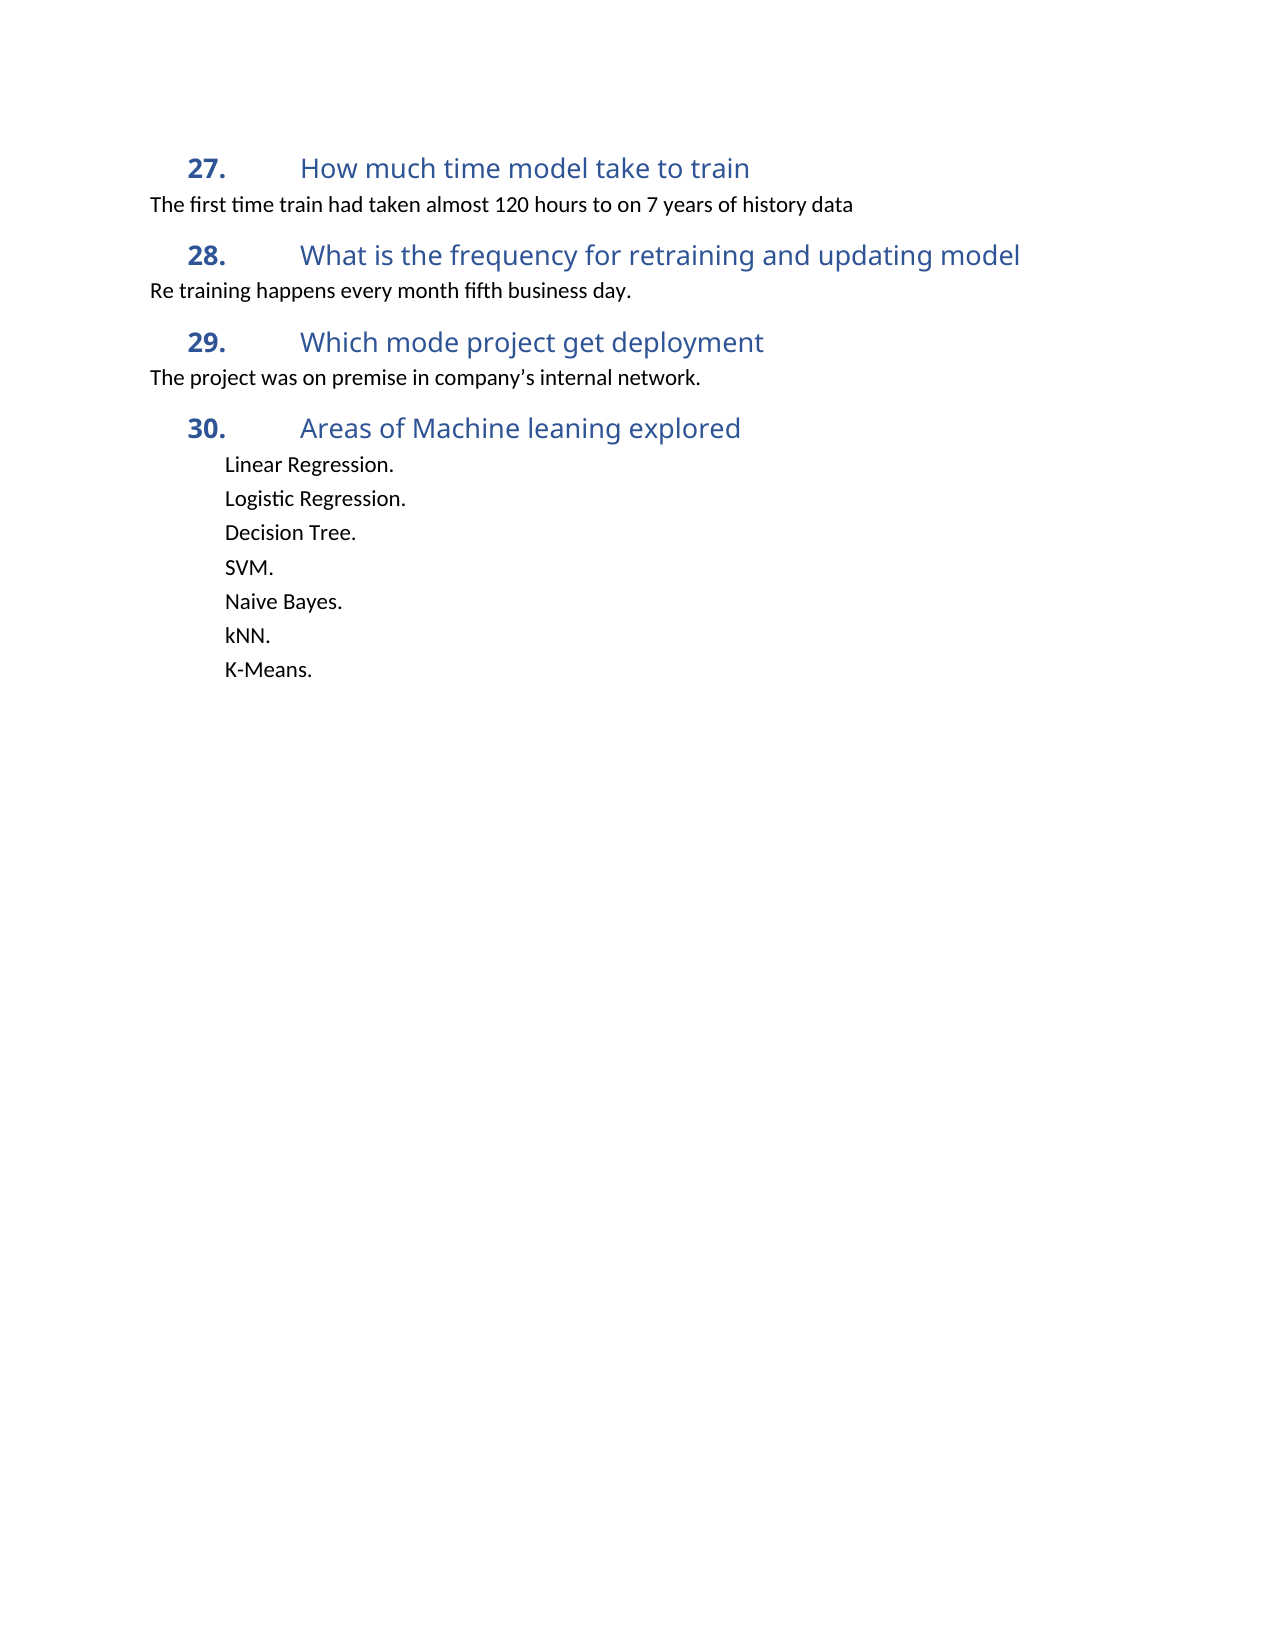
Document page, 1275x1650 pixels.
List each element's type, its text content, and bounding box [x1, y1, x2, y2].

subtitle What is the frequency for retraining and updating model [187, 237, 1125, 273]
text SVM. [225, 553, 1125, 581]
text Logistic Regression. [225, 484, 1125, 512]
text Re training happens every month fifth business day. [150, 276, 1125, 304]
subtitle How much time model take to train [187, 150, 1125, 187]
text Naive Bayes. [225, 587, 1125, 615]
subtitle Which mode project get deployment [187, 323, 1125, 360]
text K-Means. [225, 655, 1125, 683]
text Decision Tree. [225, 518, 1125, 546]
text Linear Regression. [225, 450, 1125, 478]
subtitle Areas of Machine leaning explored [187, 410, 1125, 447]
text The first time train had taken almost 120 hours to on 7 years of history data [150, 190, 1125, 218]
text kNN. [225, 621, 1125, 649]
text The project was on premise in company’s internal network. [150, 363, 1125, 391]
